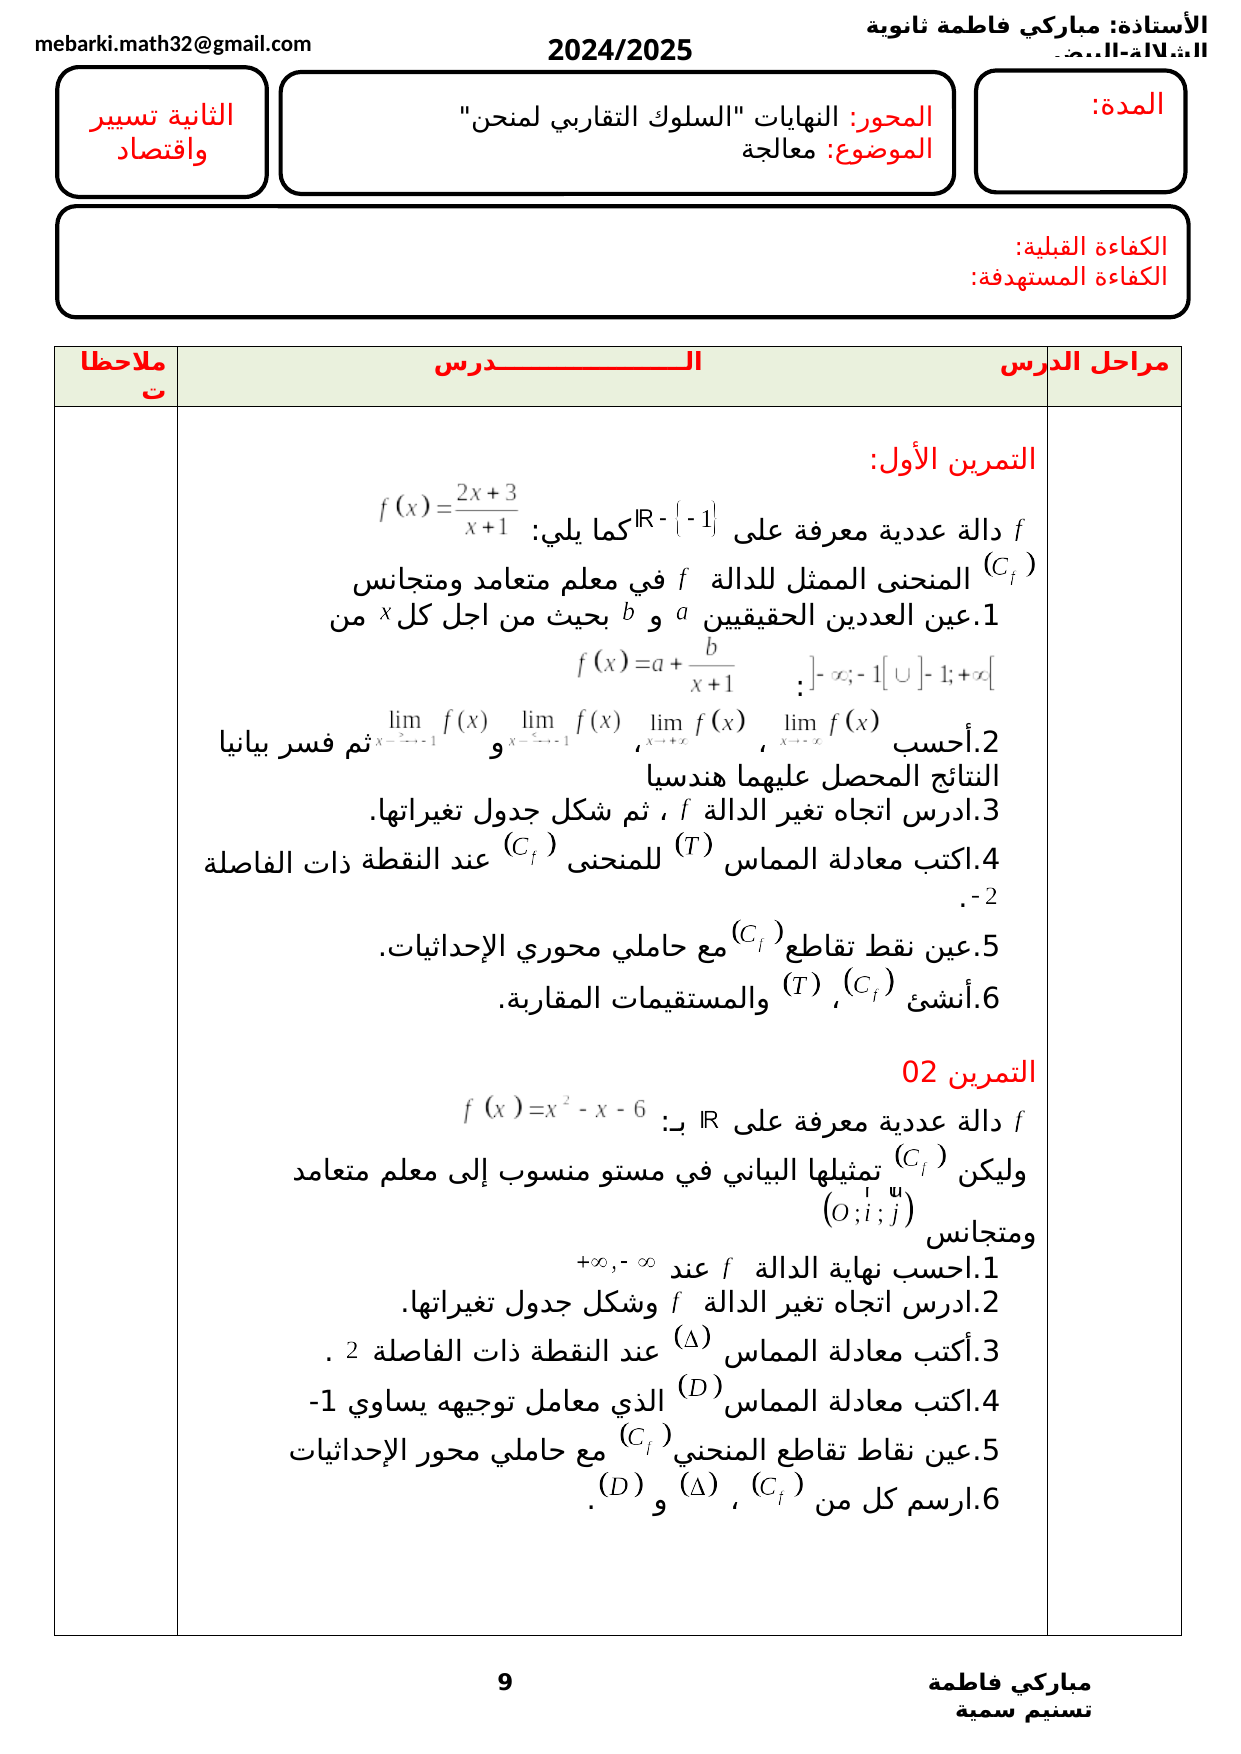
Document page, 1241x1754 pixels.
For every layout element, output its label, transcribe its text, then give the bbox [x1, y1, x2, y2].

table_cell [55, 407, 177, 1635]
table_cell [178, 407, 1047, 1635]
table_header ملاحظات [55, 347, 177, 406]
table_cell [1048, 407, 1181, 1635]
table_header الــــــــــــــــــــــدرس [178, 347, 1047, 406]
table_header مراحل الدرس [1048, 347, 1181, 406]
